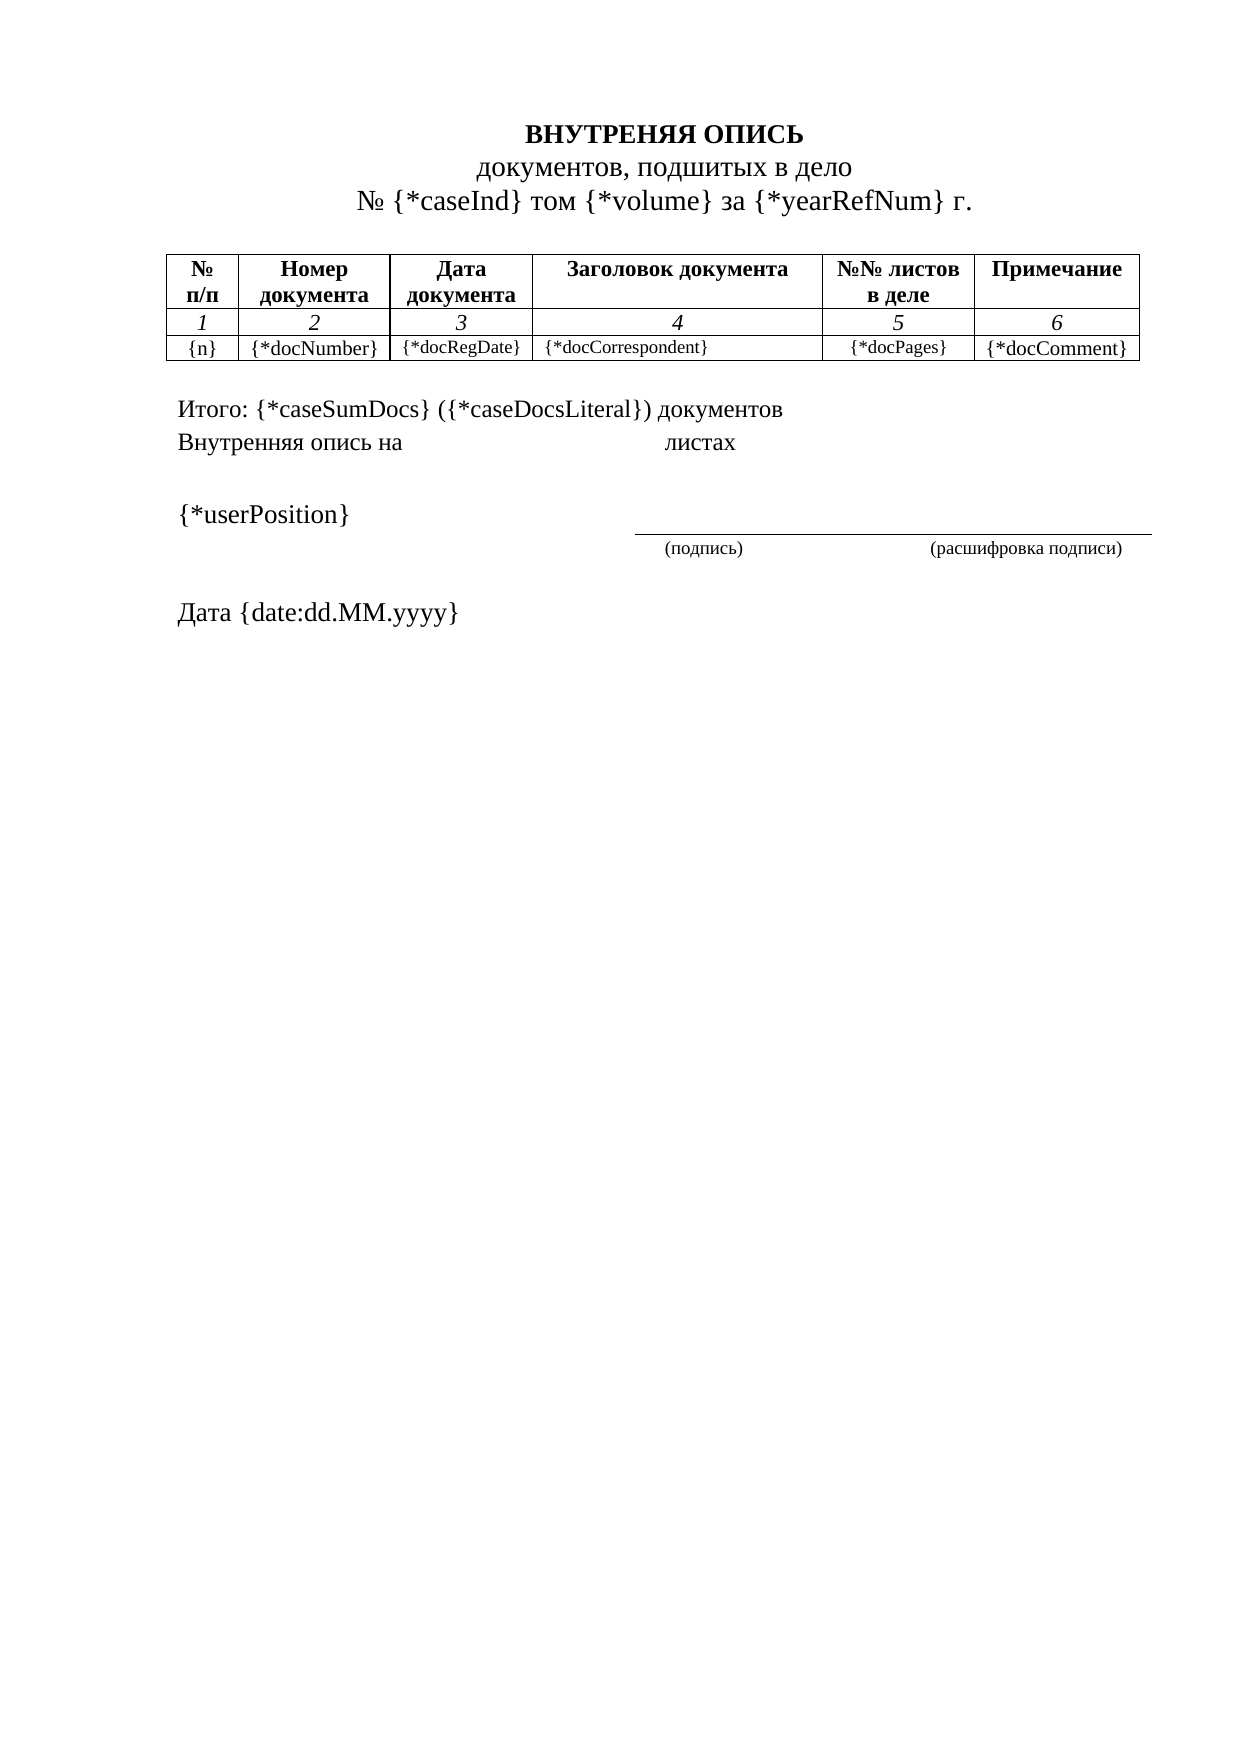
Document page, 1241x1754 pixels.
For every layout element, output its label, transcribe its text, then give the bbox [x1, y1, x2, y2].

title (подпись) (расшифровка подписи) [635, 535, 1152, 558]
table_cell 4 [533, 309, 822, 335]
text документов, подшитых в дело [177, 149, 1152, 183]
table_cell {n} [167, 336, 238, 360]
table_cell {*docNumber} [239, 336, 389, 360]
table_cell {*docCorrespondent} [533, 336, 822, 360]
table_header Заголовок документа [533, 255, 822, 308]
table_cell {*docRegDate} [391, 336, 532, 360]
table_header № п/п [167, 255, 238, 308]
table_header Номер документа [239, 255, 389, 308]
text ВНУТРЕНЯЯ ОПИСЬ [177, 118, 1152, 149]
table_cell 6 [975, 309, 1139, 335]
table_cell 2 [239, 309, 389, 335]
table_cell 5 [823, 309, 974, 335]
table_header Дата документа [391, 255, 532, 308]
text Дата {date:dd.MM.yyyy} [177, 596, 1152, 627]
table_header Примечание [975, 255, 1139, 308]
text Внутренняя опись на листах [177, 427, 1152, 456]
table_cell 3 [391, 309, 532, 335]
table_header №№ листов в деле [823, 255, 974, 308]
text № {*caseInd} том {*volume} за {*yearRefNum} г. [177, 183, 1152, 216]
text Итого: {*caseSumDocs} ({*caseDocsLiteral}) документов [177, 394, 1152, 423]
title {*userPosition} [177, 498, 1152, 529]
table_cell {*docComment} [975, 336, 1139, 360]
table_cell {*docPages} [823, 336, 974, 360]
table_cell 1 [167, 309, 238, 335]
